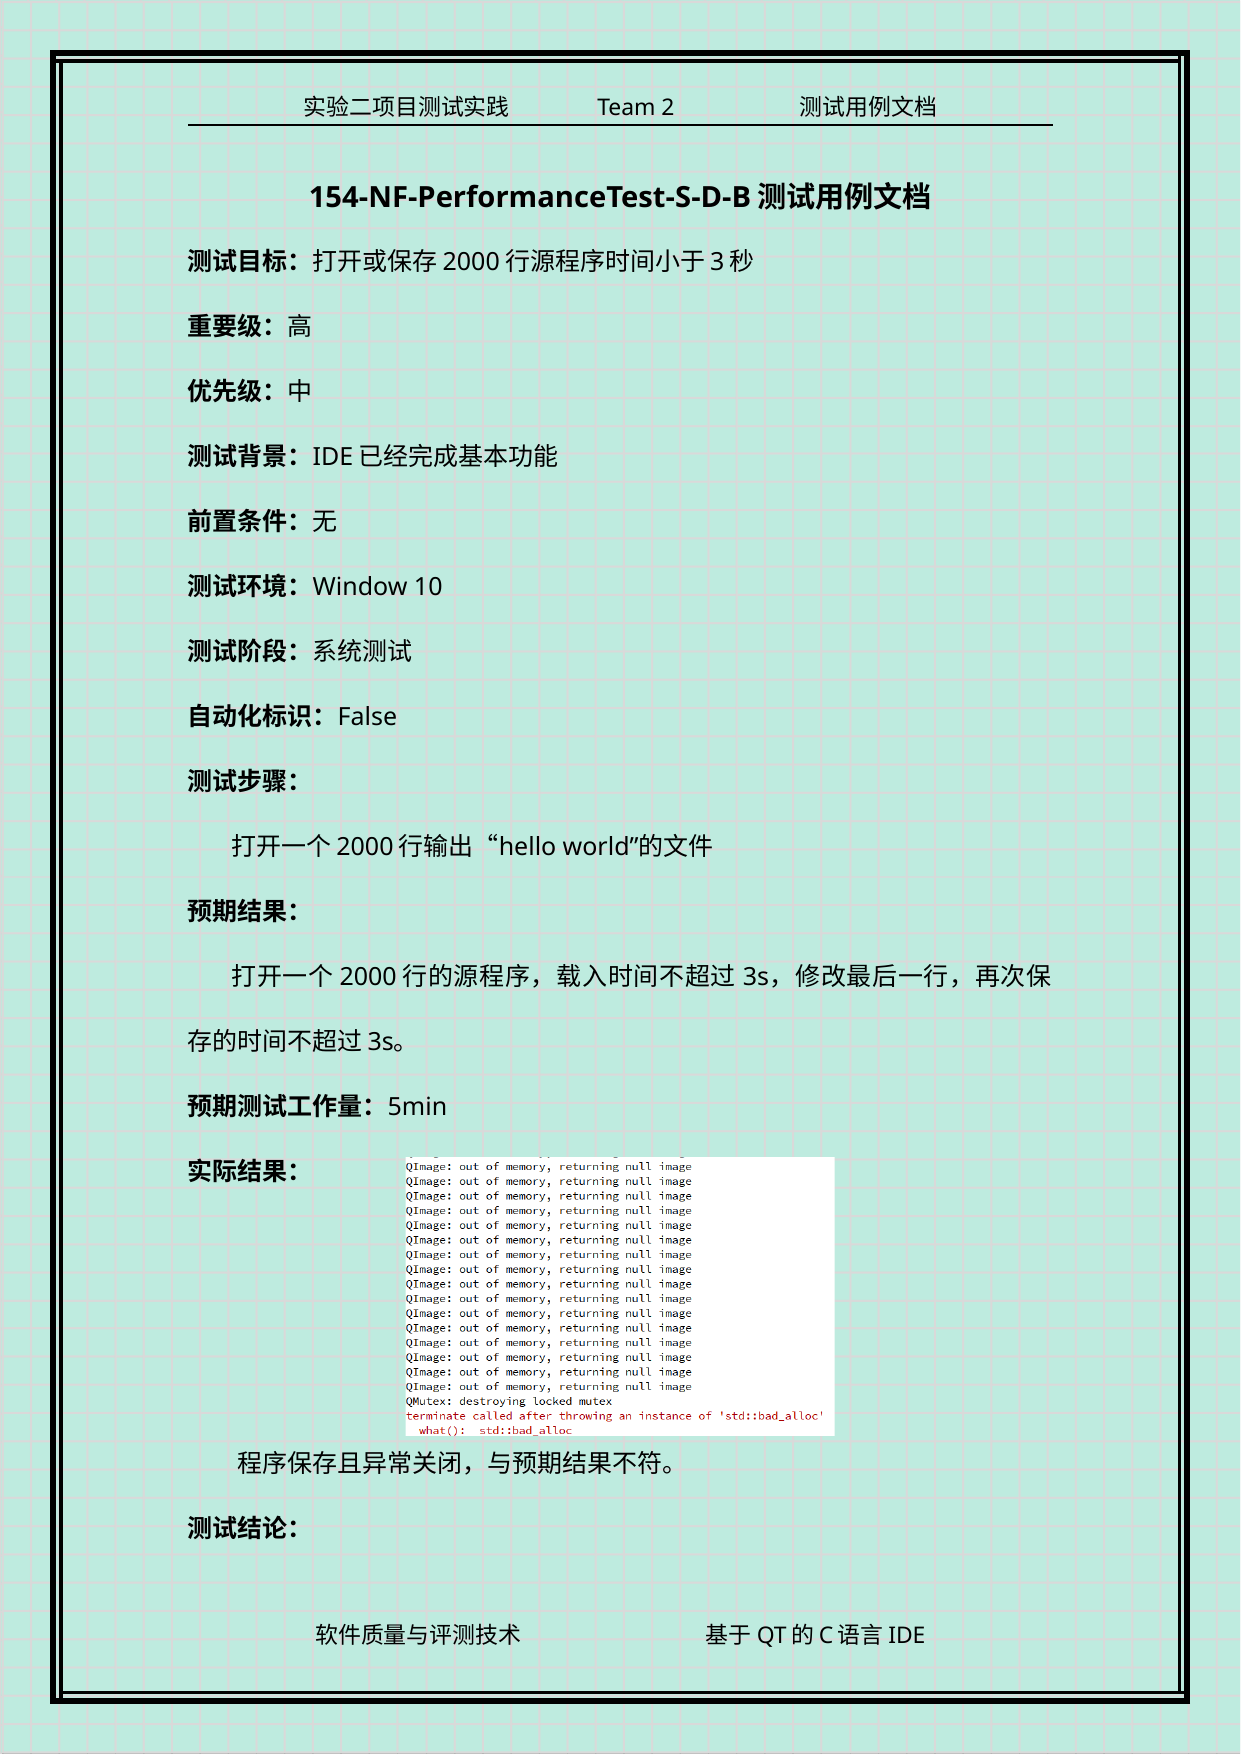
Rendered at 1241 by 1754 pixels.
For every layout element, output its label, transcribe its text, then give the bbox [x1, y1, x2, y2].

text 测试步骤： [187, 747, 1053, 812]
text 测试结论： [187, 1494, 1053, 1559]
text 打开一个2000行的源程序，载入时间不超过3s，修改最后一行，再次保存的时间不超过3s。 [187, 942, 1053, 1072]
text 测试背景：IDE已经完成基本功能 [187, 422, 1053, 487]
text 测试环境：Window 10 [187, 552, 1053, 617]
text 预期测试工作量：5min [187, 1072, 1053, 1137]
text 程序保存且异常关闭，与预期结果不符。 [187, 1429, 1053, 1494]
text 优先级：中 [187, 357, 1053, 422]
text 自动化标识：False [187, 682, 1053, 747]
list 打开一个2000行输出“hello world”的文件 [187, 812, 1053, 877]
picture [0, 0, 1241, 1754]
text 预期结果： [187, 877, 1053, 942]
text 重要级：高 [187, 292, 1053, 357]
text 实际结果： [187, 1137, 1053, 1202]
text 测试目标：打开或保存2000行源程序时间小于3秒 [187, 227, 1053, 292]
text 测试阶段：系统测试 [187, 617, 1053, 682]
text 154-NF-PerformanceTest-S-D-B测试用例文档 [187, 162, 1053, 227]
text 前置条件：无 [187, 487, 1053, 552]
